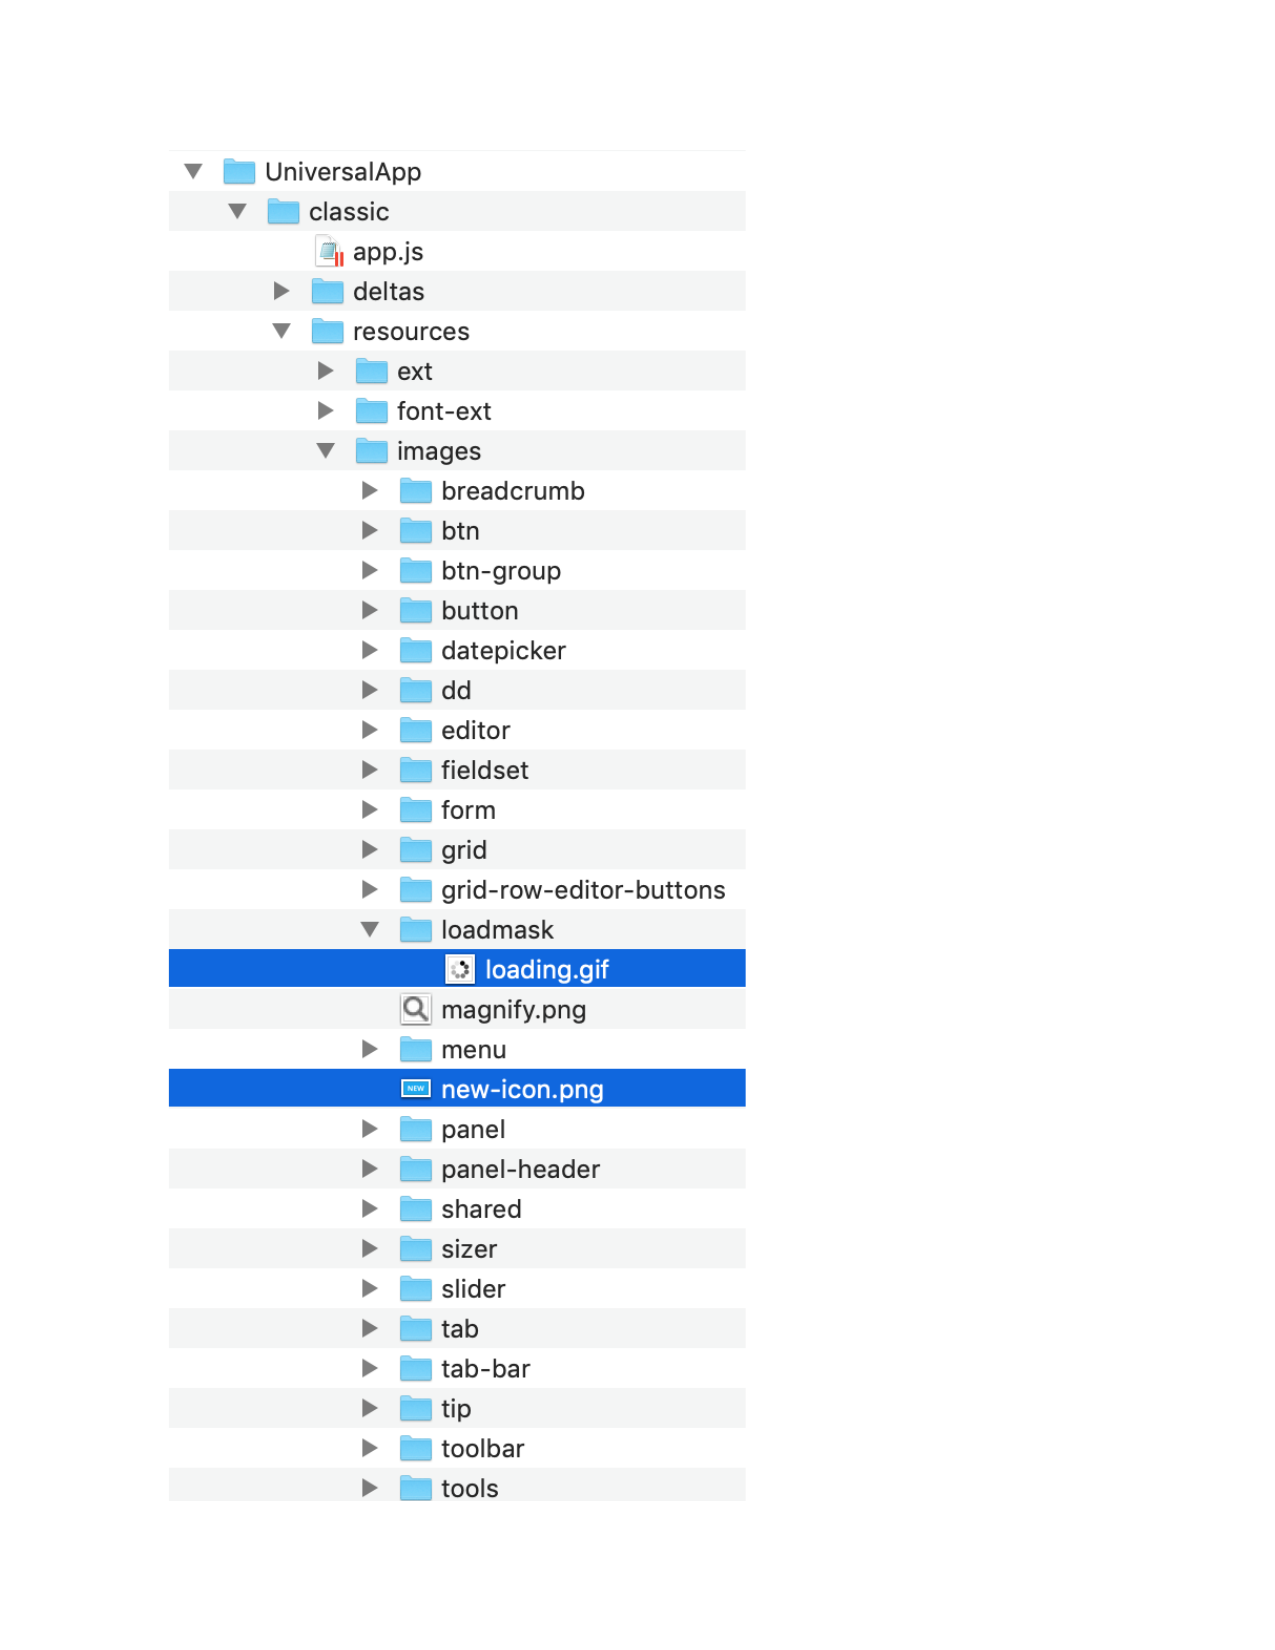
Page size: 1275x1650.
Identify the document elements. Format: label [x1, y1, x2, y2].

picture [168, 150, 746, 1501]
